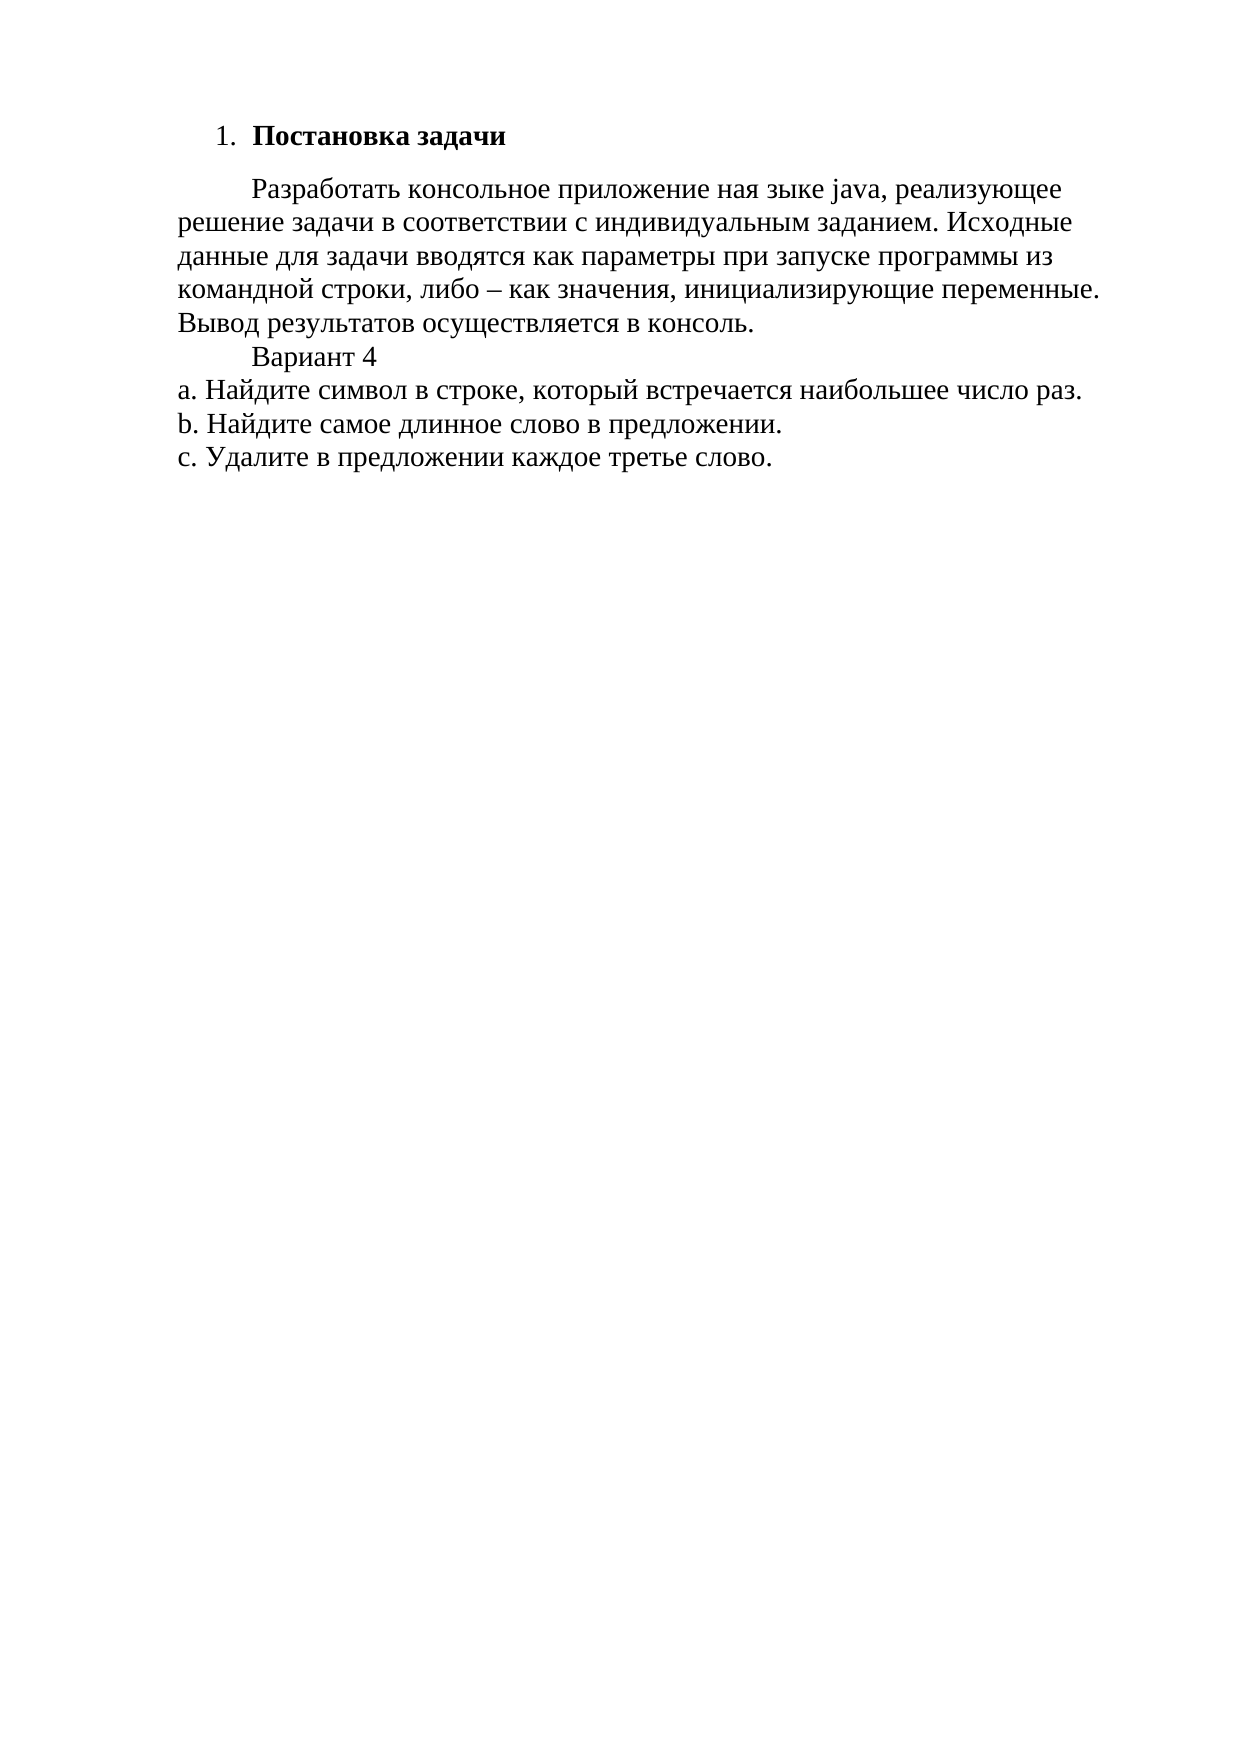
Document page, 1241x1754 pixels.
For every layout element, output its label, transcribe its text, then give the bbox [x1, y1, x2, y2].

text Вариант 4 a. Найдите символ в строке, который встречается наибольшее число раз. [177, 339, 1152, 406]
text b. Найдите самое длинное слово в предложении. c. Удалите в предложении каждое третье слово. [177, 406, 1152, 473]
list Постановка задачи [215, 118, 1152, 152]
text Разработать консольное приложение ная зыке java, реализующее решение задачи в соответствии с индивидуальным заданием. Исходные данные для задачи вводятся как параметры при запуске программы из командной строки, либо – как значения, инициализирующие переменные. Вывод результатов осуществляется в консоль. [177, 171, 1152, 339]
